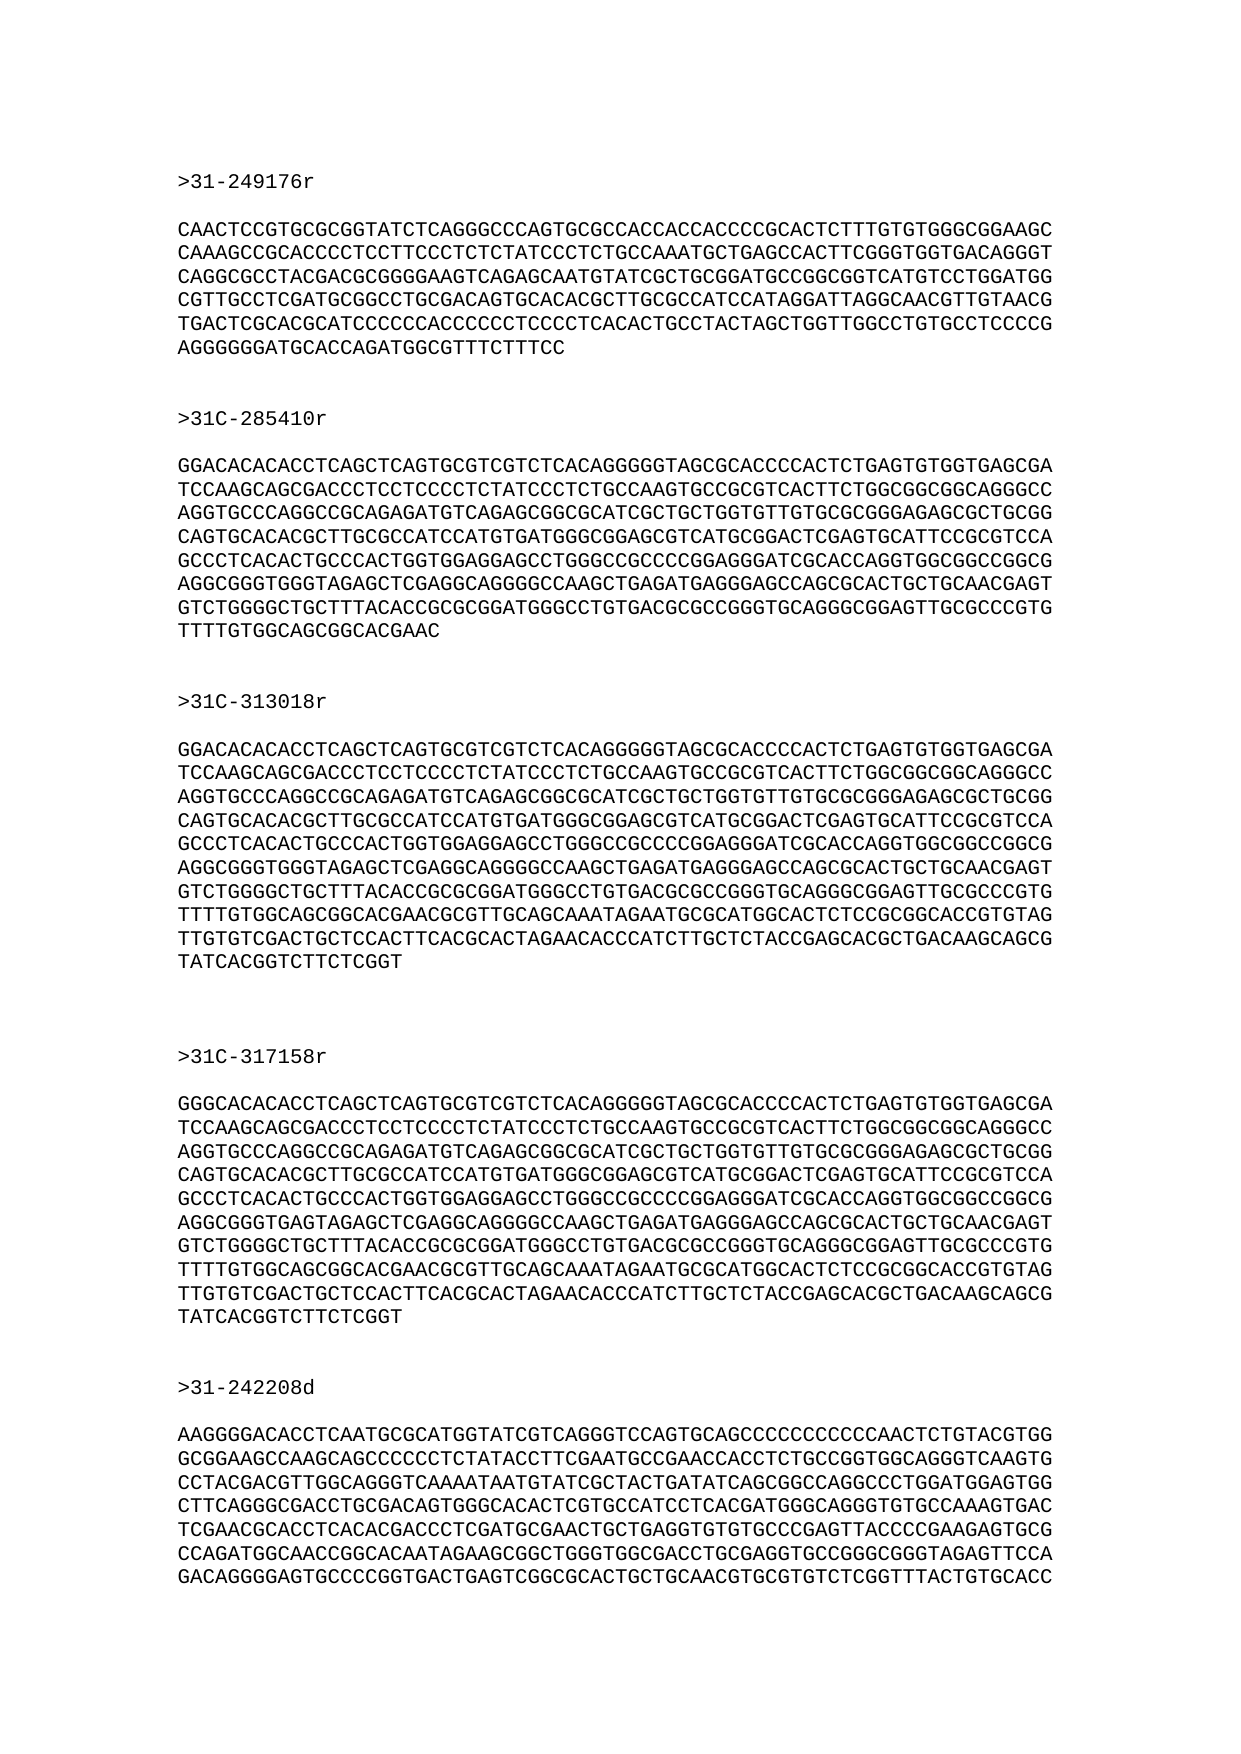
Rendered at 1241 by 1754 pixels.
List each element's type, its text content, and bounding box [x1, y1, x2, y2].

text >31C-313018r [177, 691, 1063, 715]
text >31C-285410r [177, 408, 1063, 431]
text CAACTCCGTGCGCGGTATCTCAGGGCCCAGTGCGCCACCACCACCCCGCACTCTTTGTGTGGGCGGAAGCCAAAGCCGCACCCCTCCTTCCCTCTCTATCCCTCTGCCAAATGCTGAGCCACTTCGGGTGGTGACAGGGTCAGGCGCCTACGACGCGGGGAAGTCAGAGCAATGTATCGCTGCGGATGCCGGCGGTCATGTCCTGGATGGCGTTGCCTCGATGCGGCCTGCGACAGTGCACACGCTTGCGCCATCCATAGGATTAGGCAACGTTGTAACGTGACTCGCACGCATCCCCCCACCCCCCTCCCCTCACACTGCCTACTAGCTGGTTGGCCTGTGCCTCCCCGAGGGGGGATGCACCAGATGGCGTTTCTTTCC [177, 218, 1063, 360]
text GGACACACACCTCAGCTCAGTGCGTCGTCTCACAGGGGGTAGCGCACCCCACTCTGAGTGTGGTGAGCGATCCAAGCAGCGACCCTCCTCCCCTCTATCCCTCTGCCAAGTGCCGCGTCACTTCTGGCGGCGGCAGGGCCAGGTGCCCAGGCCGCAGAGATGTCAGAGCGGCGCATCGCTGCTGGTGTTGTGCGCGGGAGAGCGCTGCGGCAGTGCACACGCTTGCGCCATCCATGTGATGGGCGGAGCGTCATGCGGACTCGAGTGCATTCCGCGTCCAGCCCTCACACTGCCCACTGGTGGAGGAGCCTGGGCCGCCCCGGAGGGATCGCACCAGGTGGCGGCCGGCGAGGCGGGTGGGTAGAGCTCGAGGCAGGGGCCAAGCTGAGATGAGGGAGCCAGCGCACTGCTGCAACGAGTGTCTGGGGCTGCTTTACACCGCGCGGATGGGCCTGTGACGCGCCGGGTGCAGGGCGGAGTTGCGCCCGTGTTTTGTGGCAGCGGCACGAAC [177, 455, 1063, 644]
text >31C-317158r [177, 1046, 1063, 1070]
text >31-249176r [177, 171, 1063, 195]
text GGACACACACCTCAGCTCAGTGCGTCGTCTCACAGGGGGTAGCGCACCCCACTCTGAGTGTGGTGAGCGATCCAAGCAGCGACCCTCCTCCCCTCTATCCCTCTGCCAAGTGCCGCGTCACTTCTGGCGGCGGCAGGGCCAGGTGCCCAGGCCGCAGAGATGTCAGAGCGGCGCATCGCTGCTGGTGTTGTGCGCGGGAGAGCGCTGCGGCAGTGCACACGCTTGCGCCATCCATGTGATGGGCGGAGCGTCATGCGGACTCGAGTGCATTCCGCGTCCAGCCCTCACACTGCCCACTGGTGGAGGAGCCTGGGCCGCCCCGGAGGGATCGCACCAGGTGGCGGCCGGCGAGGCGGGTGGGTAGAGCTCGAGGCAGGGGCCAAGCTGAGATGAGGGAGCCAGCGCACTGCTGCAACGAGTGTCTGGGGCTGCTTTACACCGCGCGGATGGGCCTGTGACGCGCCGGGTGCAGGGCGGAGTTGCGCCCGTGTTTTGTGGCAGCGGCACGAACGCGTTGCAGCAAATAGAATGCGCATGGCACTCTCCGCGGCACCGTGTAGTTGTGTCGACTGCTCCACTTCACGCACTAGAACACCCATCTTGCTCTACCGAGCACGCTGACAAGCAGCGTATCACGGTCTTCTCGGT [177, 739, 1063, 975]
text >31-242208d [177, 1377, 1063, 1401]
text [177, 1424, 1063, 1590]
text GGGCACACACCTCAGCTCAGTGCGTCGTCTCACAGGGGGTAGCGCACCCCACTCTGAGTGTGGTGAGCGATCCAAGCAGCGACCCTCCTCCCCTCTATCCCTCTGCCAAGTGCCGCGTCACTTCTGGCGGCGGCAGGGCCAGGTGCCCAGGCCGCAGAGATGTCAGAGCGGCGCATCGCTGCTGGTGTTGTGCGCGGGAGAGCGCTGCGGCAGTGCACACGCTTGCGCCATCCATGTGATGGGCGGAGCGTCATGCGGACTCGAGTGCATTCCGCGTCCAGCCCTCACACTGCCCACTGGTGGAGGAGCCTGGGCCGCCCCGGAGGGATCGCACCAGGTGGCGGCCGGCGAGGCGGGTGAGTAGAGCTCGAGGCAGGGGCCAAGCTGAGATGAGGGAGCCAGCGCACTGCTGCAACGAGTGTCTGGGGCTGCTTTACACCGCGCGGATGGGCCTGTGACGCGCCGGGTGCAGGGCGGAGTTGCGCCCGTGTTTTGTGGCAGCGGCACGAACGCGTTGCAGCAAATAGAATGCGCATGGCACTCTCCGCGGCACCGTGTAGTTGTGTCGACTGCTCCACTTCACGCACTAGAACACCCATCTTGCTCTACCGAGCACGCTGACAAGCAGCGTATCACGGTCTTCTCGGT [177, 1093, 1063, 1330]
